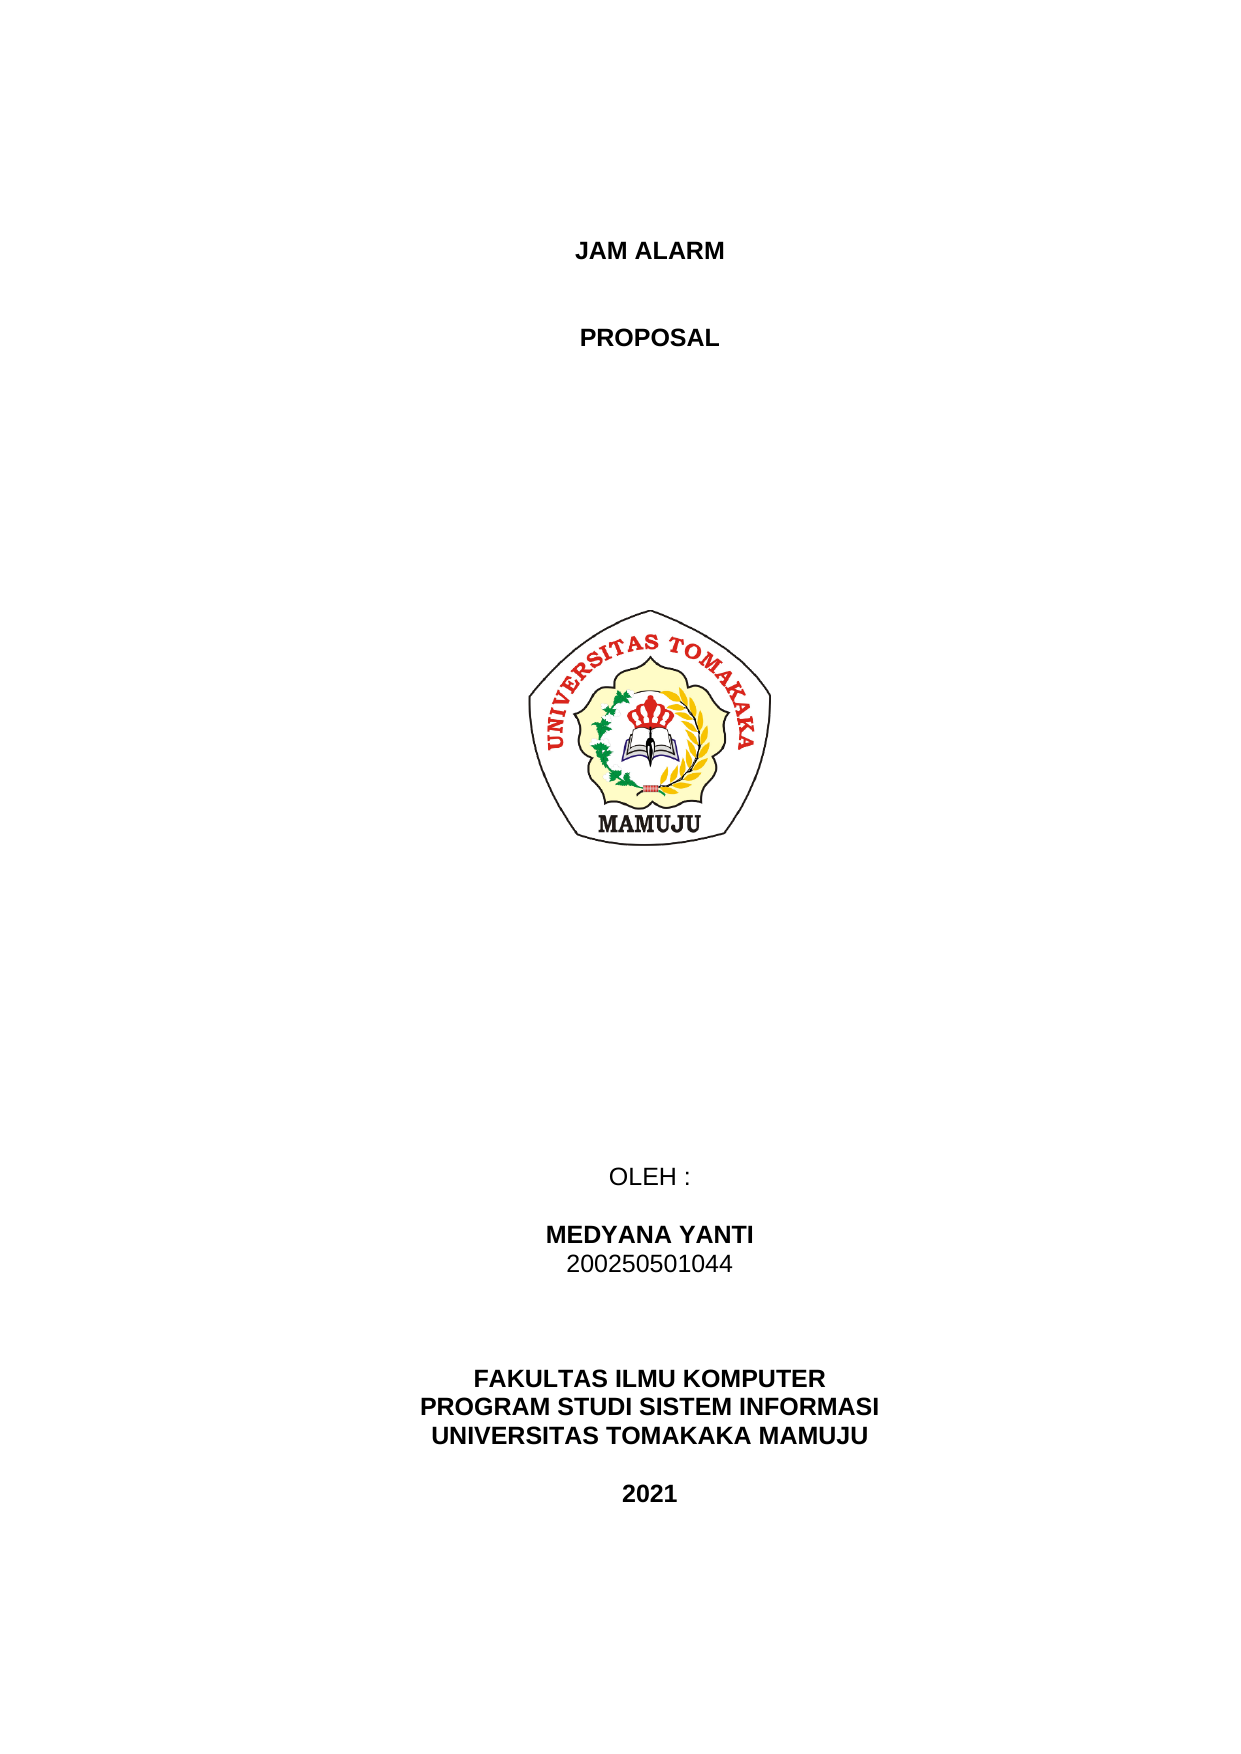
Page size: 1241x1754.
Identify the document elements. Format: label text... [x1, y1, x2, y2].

text PROGRAM STUDI SISTEM INFORMASI [236, 1392, 1063, 1421]
picture [528, 610, 771, 846]
text FAKULTAS ILMU KOMPUTER [236, 1363, 1063, 1392]
text MEDYANA YANTI [236, 1220, 1063, 1248]
text 2021 [236, 1478, 1063, 1507]
text PROPOSAL [236, 322, 1063, 351]
text UNIVERSITAS TOMAKAKA MAMUJU [236, 1421, 1063, 1450]
text 200250501044 [236, 1248, 1063, 1277]
text OLEH : [236, 1162, 1063, 1191]
text JAM ALARM [236, 236, 1063, 265]
